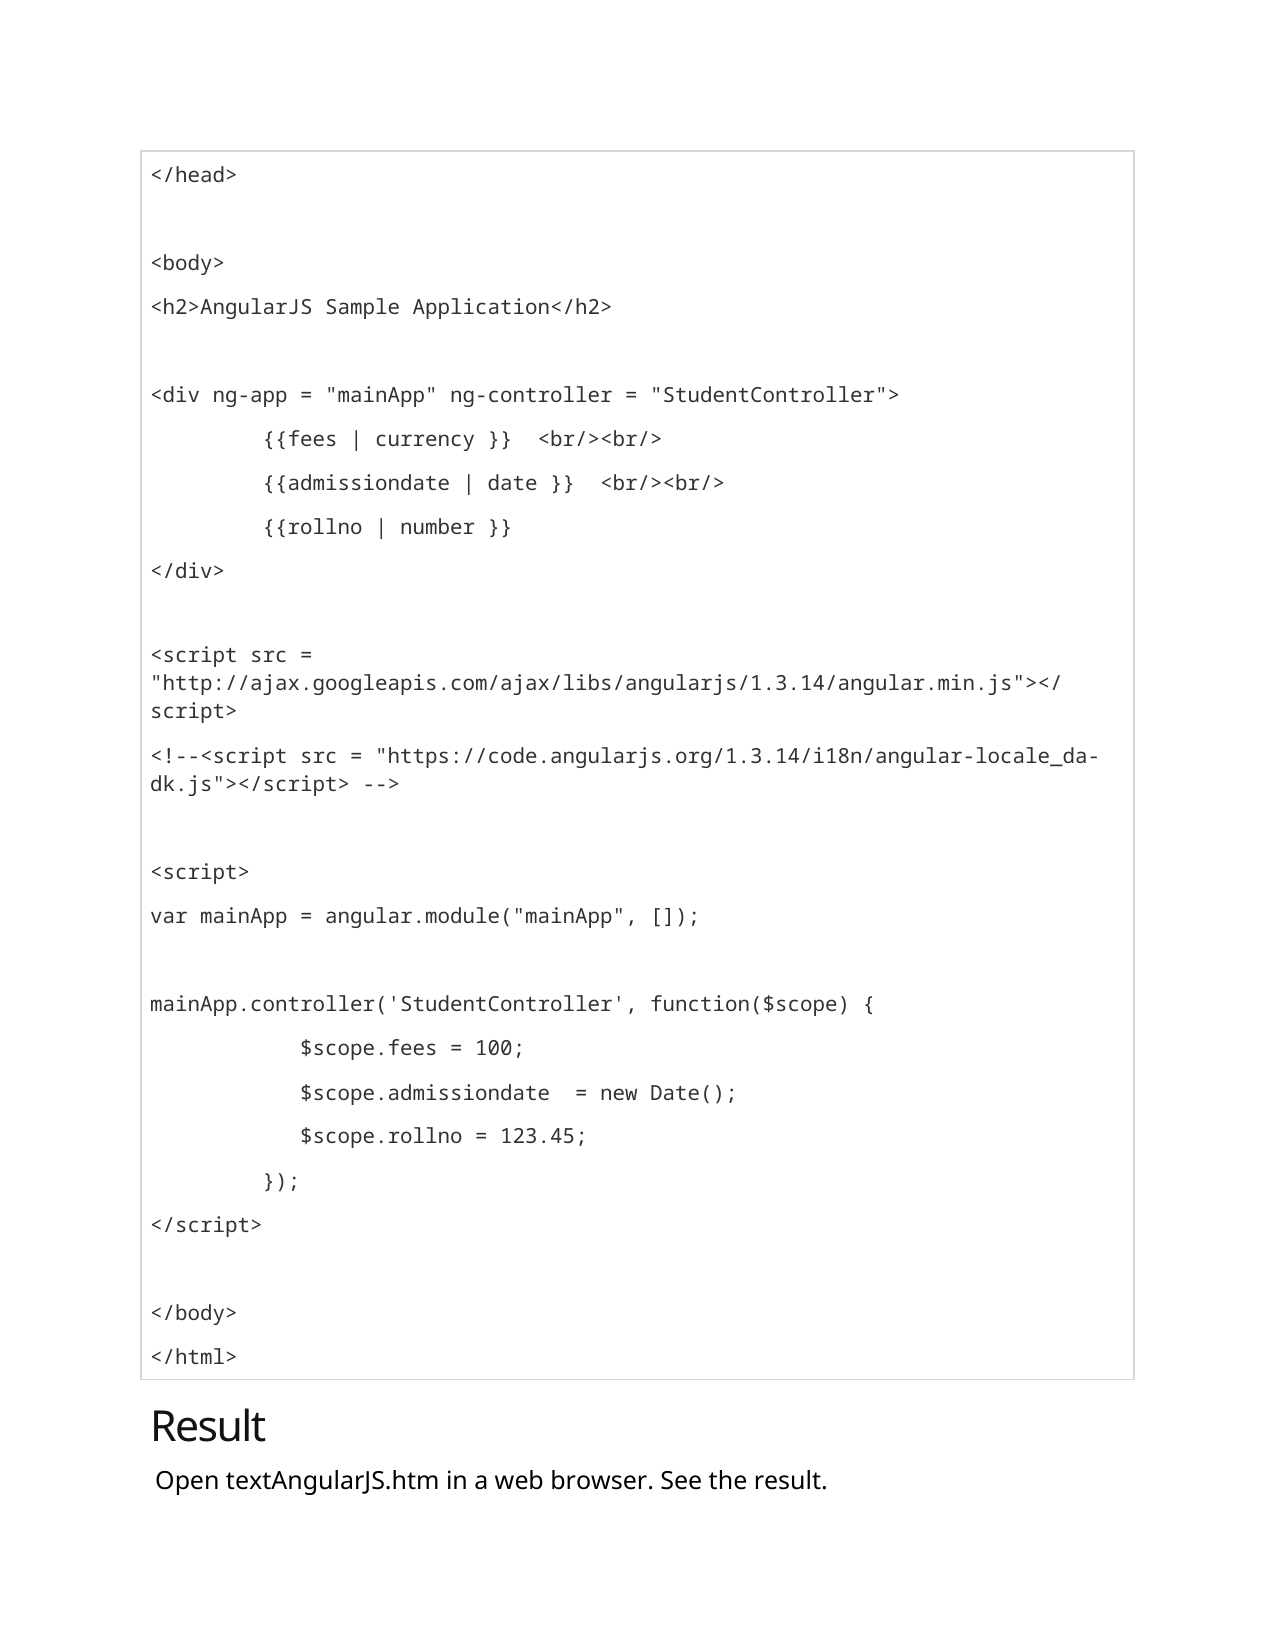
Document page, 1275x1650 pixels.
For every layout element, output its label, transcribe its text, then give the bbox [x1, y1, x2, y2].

text </head> [142, 152, 1133, 188]
text <body> [142, 238, 1133, 276]
text </div> [142, 547, 1133, 585]
text $scope.fees = 100; [142, 1024, 1133, 1062]
text </script> [142, 1200, 1133, 1238]
text <script src = "http://ajax.googleapis.com/ajax/libs/angularjs/1.3.14/angular.min.js"></script> [142, 630, 1133, 725]
text <div ng-app = "mainApp" ng-controller = "StudentController"> [142, 370, 1133, 409]
subtitle Result [150, 1396, 1120, 1454]
text <h2>AngularJS Sample Application</h2> [142, 282, 1133, 321]
text }); [142, 1156, 1133, 1194]
text $scope.rollno = 123.45; [142, 1112, 1133, 1150]
text var mainApp = angular.module("mainApp", []); [142, 891, 1133, 930]
text <!--<script src = "https://code.angularjs.org/1.3.14/i18n/angular-locale_da-dk.js"></script> --> [142, 731, 1133, 798]
text <script> [142, 847, 1133, 886]
text $scope.admissiondate = new Date(); [142, 1068, 1133, 1106]
text {{rollno | number }} [142, 502, 1133, 541]
text </html> [142, 1332, 1133, 1379]
text mainApp.controller('StudentController', function($scope) { [142, 979, 1133, 1018]
text {{admissiondate | date }} <br/><br/> [142, 458, 1133, 497]
text </body> [142, 1288, 1133, 1326]
text Open textAngularJS.htm in a web browser. See the result. [155, 1459, 1120, 1497]
text {{fees | currency }} <br/><br/> [142, 414, 1133, 453]
